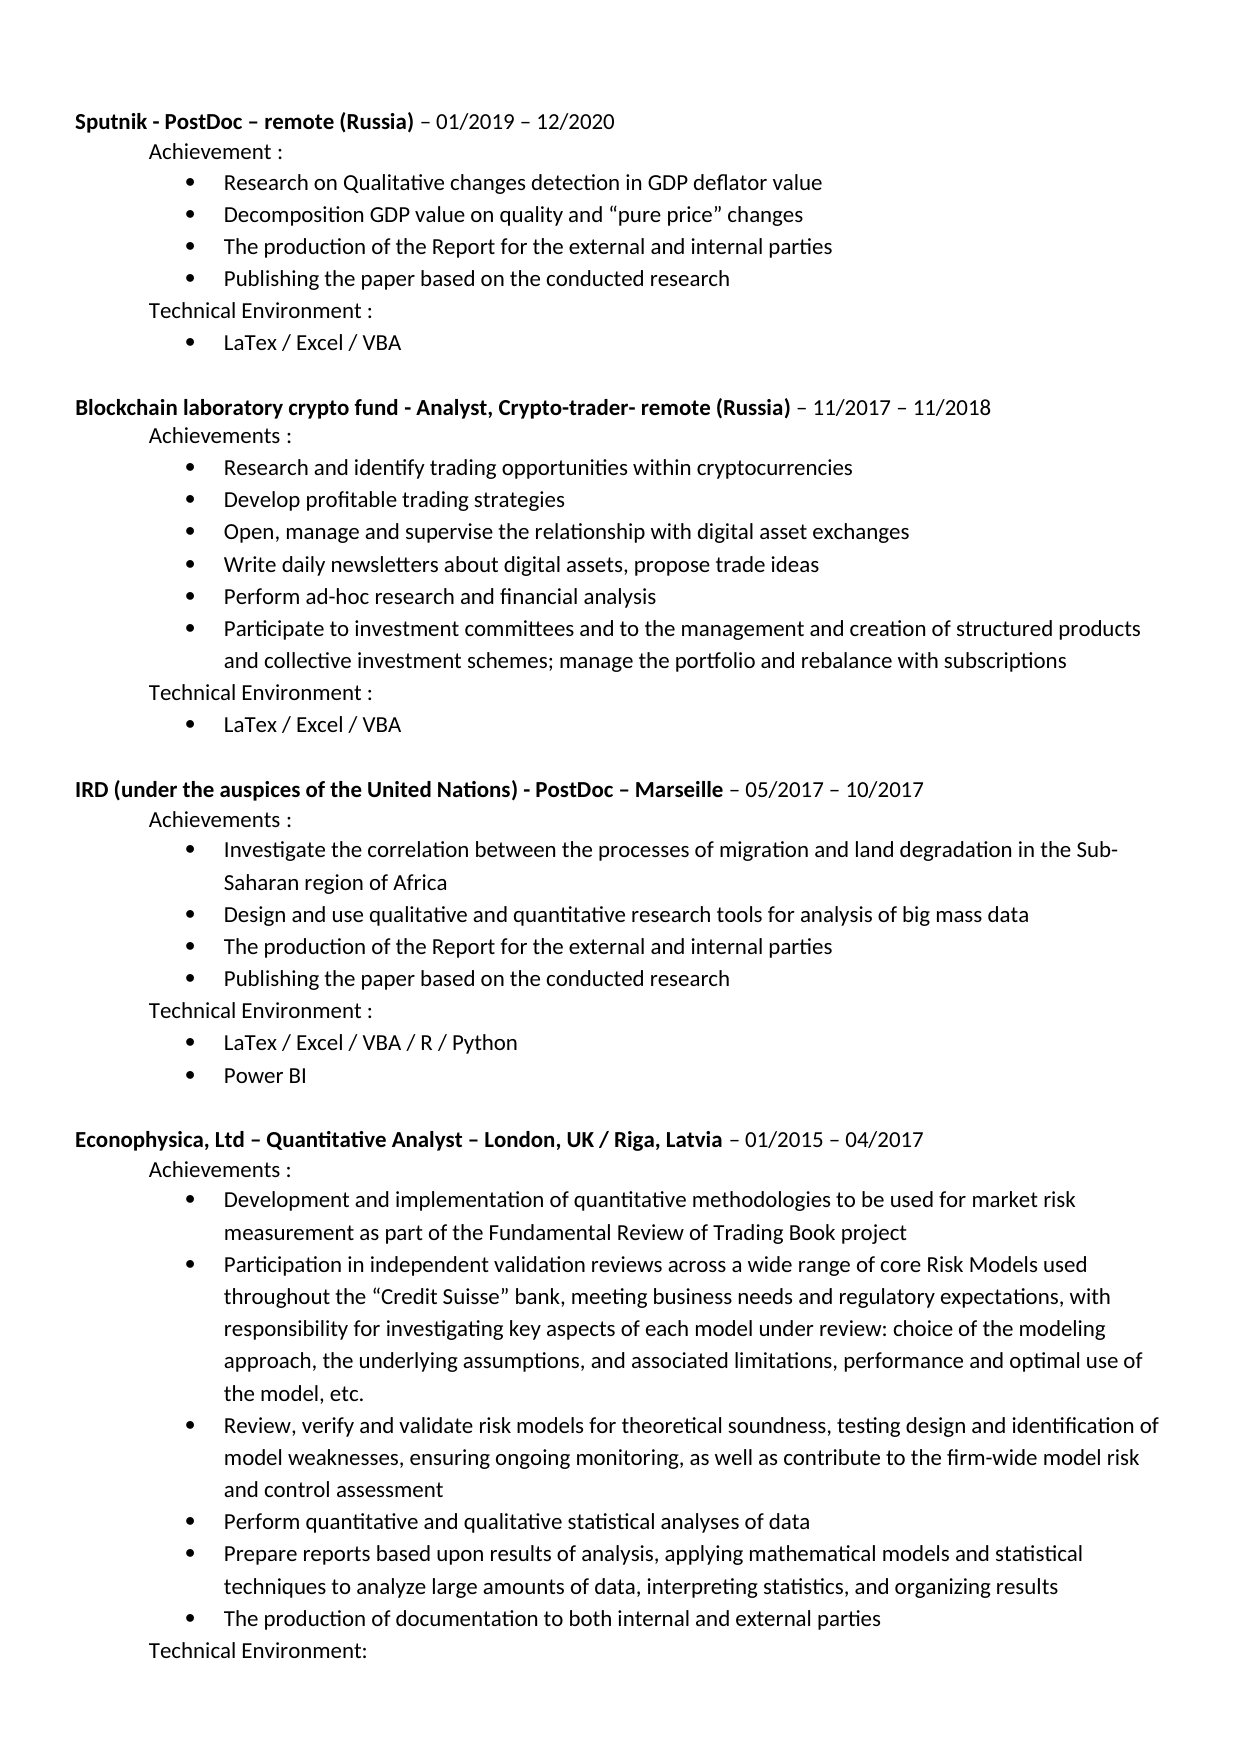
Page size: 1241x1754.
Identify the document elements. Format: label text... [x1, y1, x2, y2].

text Achievements : [75, 805, 1165, 833]
list The production of the Report for the external and internal parties [186, 232, 1165, 260]
list Open, manage and supervise the relationship with digital asset exchanges [186, 517, 1165, 546]
list LaTex / Excel / VBA / R / Python [186, 1028, 1165, 1057]
text Blockchain laboratory crypto fund - Analyst, Crypto-trader- remote (Russia) – 11/2017 – 11/2018 [75, 393, 1165, 421]
list Development and implementation of quantitative methodologies to be used for market risk measurement as part of the Fundamental Review of Trading Book project [186, 1186, 1165, 1246]
list Develop profitable trading strategies [186, 485, 1165, 513]
list Investigate the correlation between the processes of migration and land degradation in the Sub-Saharan region of Africa [186, 835, 1165, 896]
list Publishing the paper based on the conducted research [186, 264, 1165, 292]
list Design and use qualitative and quantitative research tools for analysis of big mass data [186, 900, 1165, 928]
text Achievement : [75, 137, 1165, 165]
list Research on Qualitative changes detection in GDP deflator value [186, 168, 1165, 196]
text Technical Environment: [75, 1636, 1165, 1664]
list Write daily newsletters about digital assets, propose trade ideas [186, 550, 1165, 578]
list Perform quantitative and qualitative statistical analyses of data [186, 1507, 1165, 1535]
text IRD (under the auspices of the United Nations) - PostDoc – Marseille – 05/2017 – 10/2017 [75, 775, 1165, 803]
text Achievements : [75, 1155, 1165, 1183]
text Technical Environment : [75, 296, 1165, 324]
list The production of the Report for the external and internal parties [186, 932, 1165, 960]
list Review, verify and validate risk models for theoretical soundness, testing design and identification of model weaknesses, ensuring ongoing monitoring, as well as contribute to the firm-wide model risk and control assessment [186, 1411, 1165, 1503]
text Sputnik - PostDoc – remote (Russia) – 01/2019 – 12/2020 [75, 107, 1165, 135]
text Technical Environment : [75, 996, 1165, 1024]
list Research and identify trading opportunities within cryptocurrencies [186, 453, 1165, 481]
list Participate to investment committees and to the management and creation of structured products and collective investment schemes; manage the portfolio and rebalance with subscriptions [186, 614, 1165, 674]
list Prepare reports based upon results of analysis, applying mathematical models and statistical techniques to analyze large amounts of data, interpreting statistics, and organizing results [186, 1539, 1165, 1600]
text Achievements : [75, 421, 1165, 449]
list Decomposition GDP value on quality and “pure price” changes [186, 200, 1165, 228]
list Participation in independent validation reviews across a wide range of core Risk Models used throughout the “Credit Suisse” bank, meeting business needs and regulatory expectations, with responsibility for investigating key aspects of each model under review: choice of the modeling approach, the underlying assumptions, and associated limitations, performance and optimal use of the model, etc. [186, 1250, 1165, 1407]
list LaTex / Excel / VBA [186, 328, 1165, 357]
list LaTex / Excel / VBA [186, 711, 1165, 739]
text Technical Environment : [75, 678, 1165, 706]
list Power BI [186, 1061, 1165, 1089]
list Perform ad-hoc research and financial analysis [186, 582, 1165, 610]
text Econophysica, Ltd – Quantitative Analyst – London, UK / Riga, Latvia – 01/2015 – 04/2017 [75, 1125, 1165, 1153]
list The production of documentation to both internal and external parties [186, 1604, 1165, 1632]
list Publishing the paper based on the conducted research [186, 964, 1165, 992]
